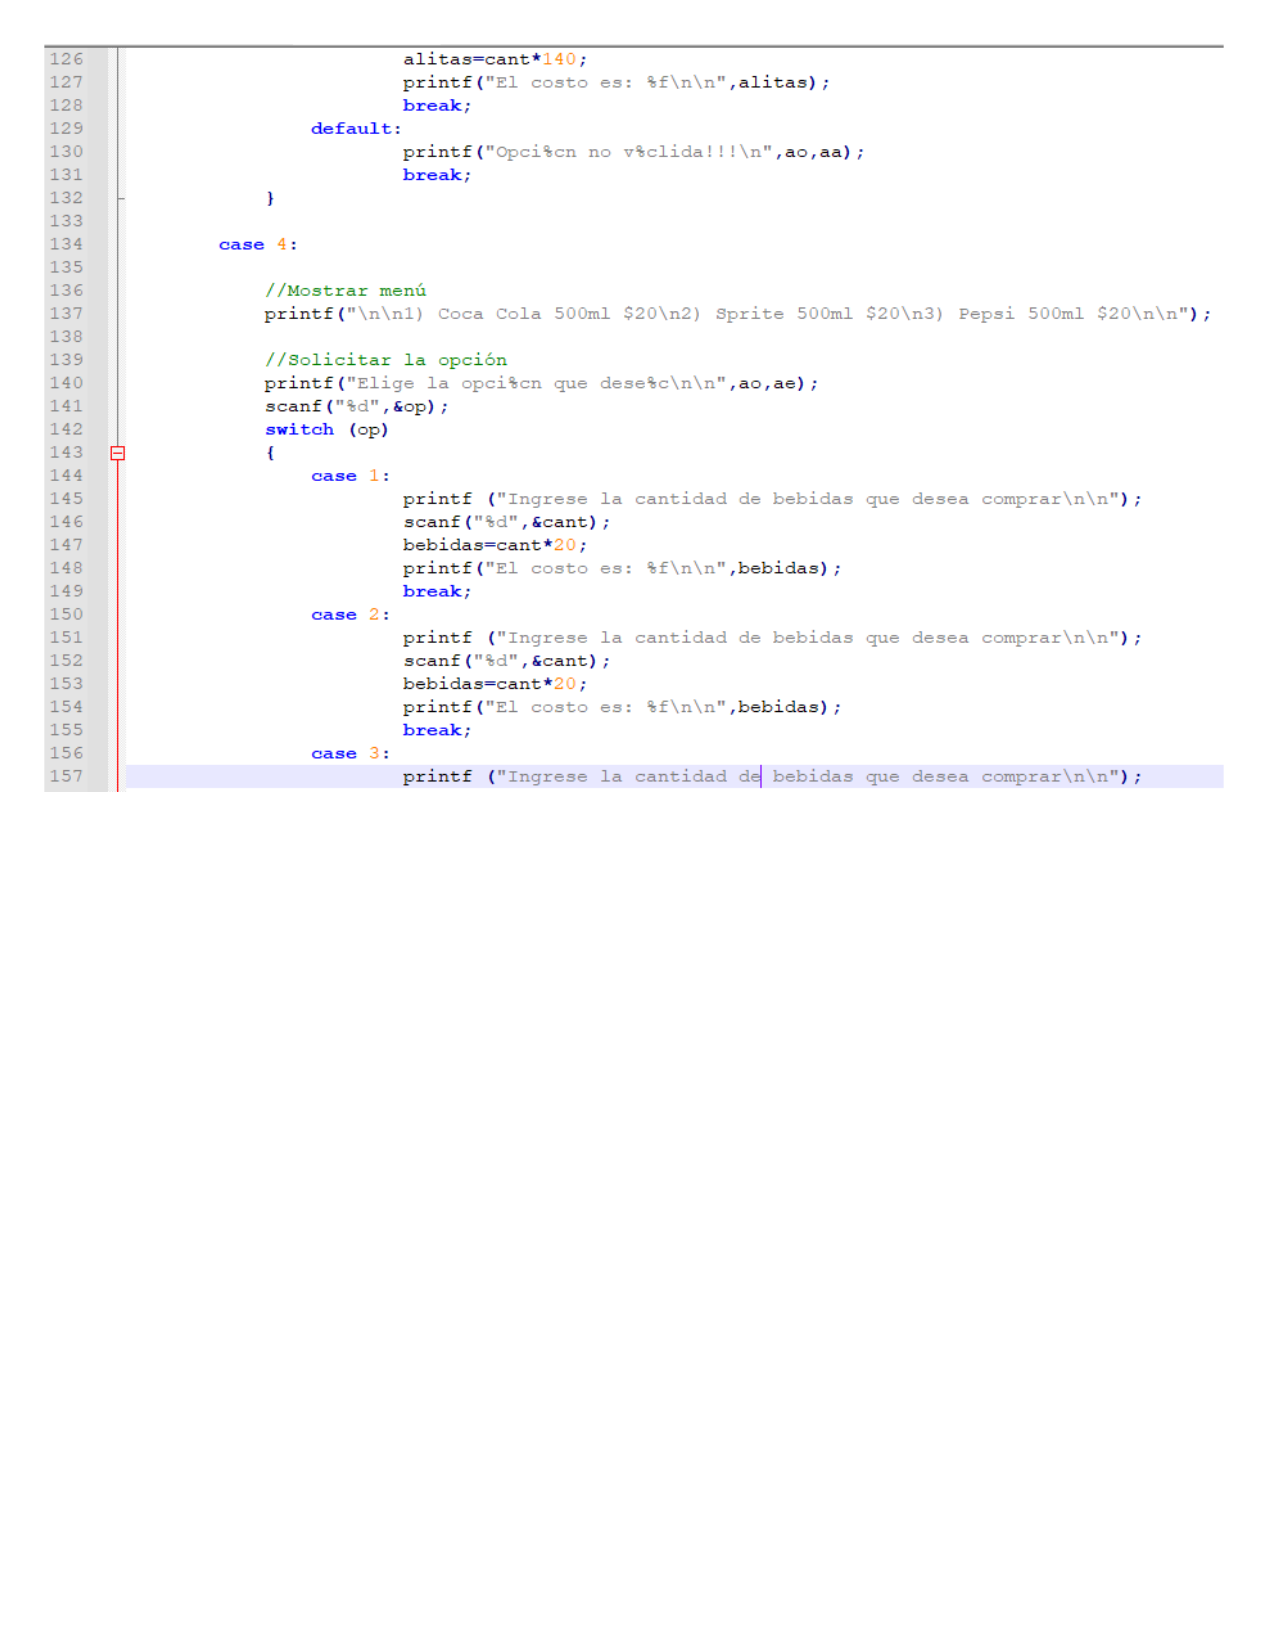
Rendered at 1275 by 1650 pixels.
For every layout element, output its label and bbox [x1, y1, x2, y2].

picture [44, 44, 1224, 792]
